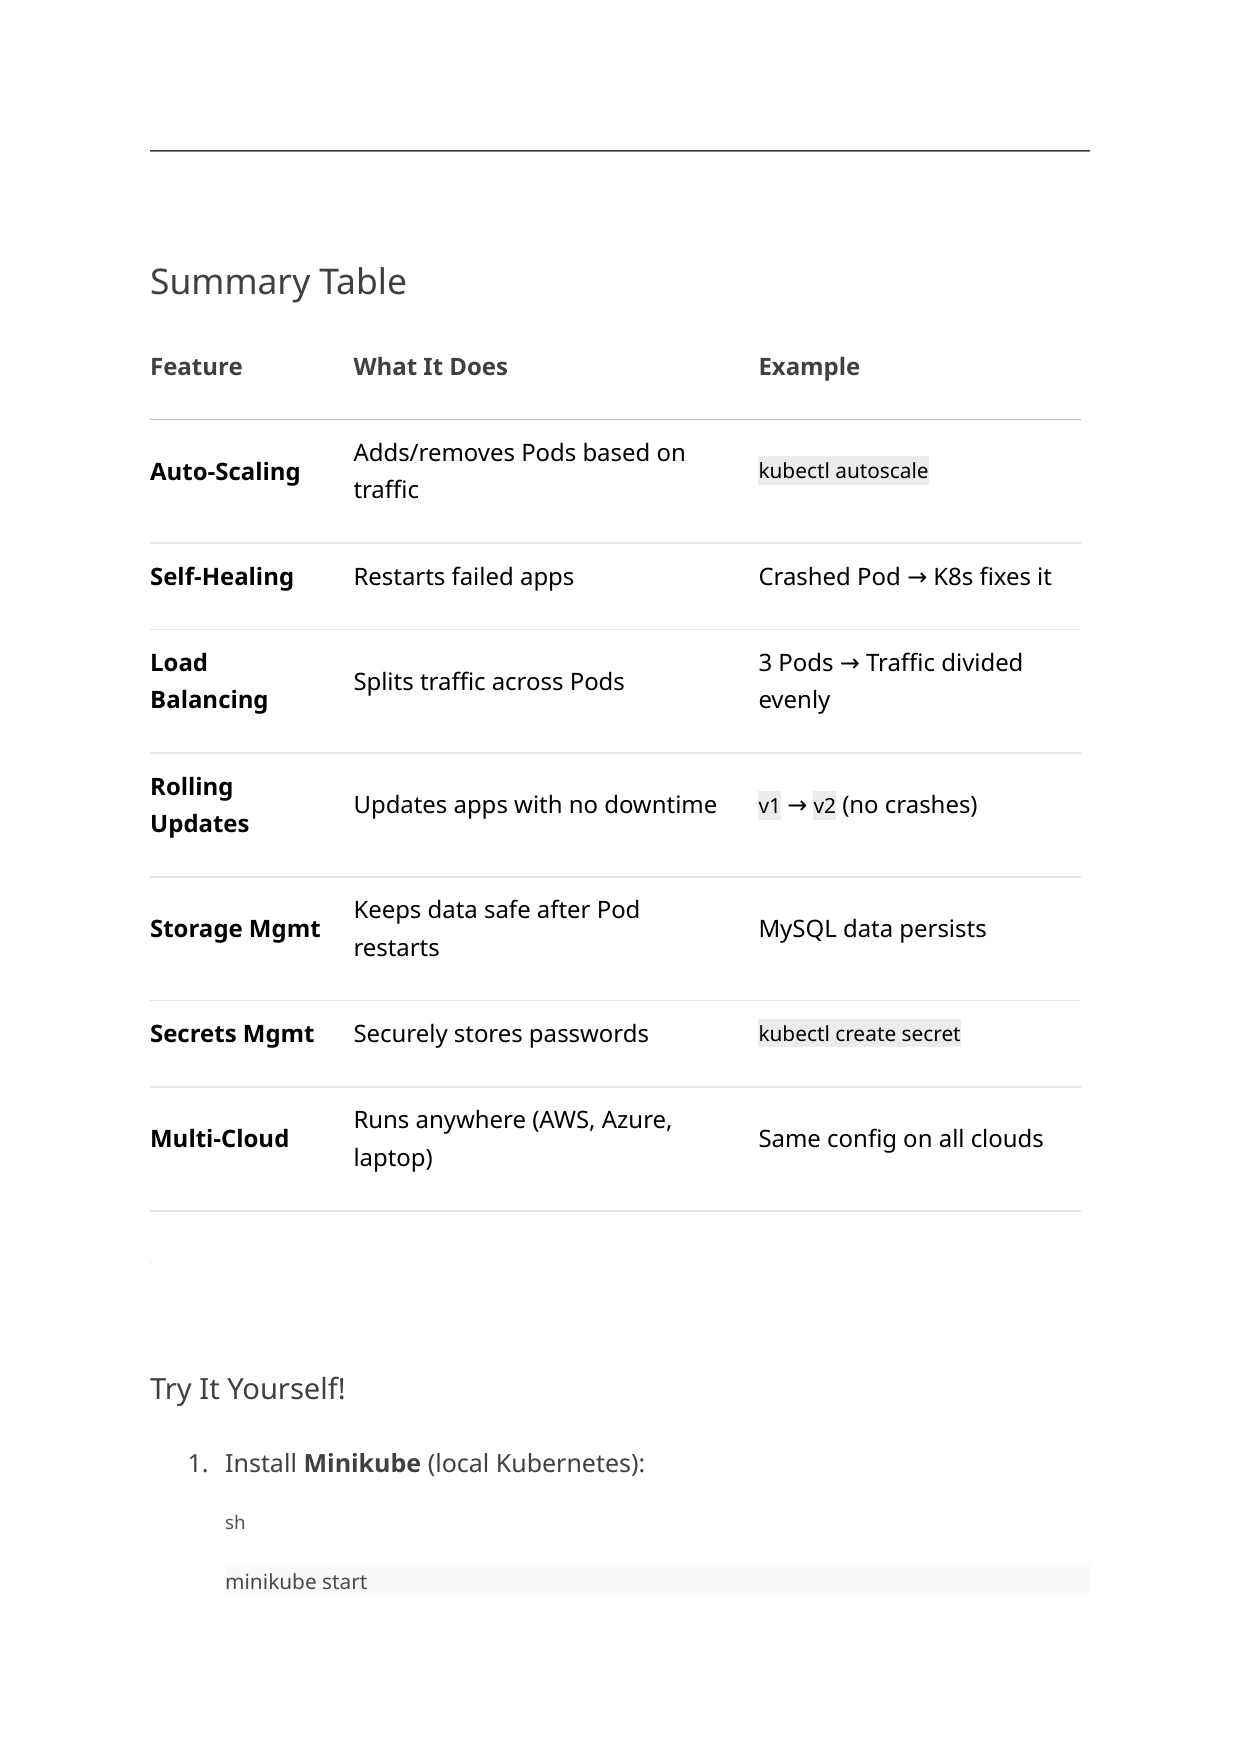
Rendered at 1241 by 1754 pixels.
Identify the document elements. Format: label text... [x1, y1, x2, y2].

table_cell Keeps data safe after Pod restarts [338, 878, 743, 1000]
table_cell 3 Pods → Traffic divided evenly [743, 630, 1081, 752]
table_cell Crashed Pod → K8s fixes it [743, 544, 1081, 628]
subtitle Summary Table [150, 257, 1090, 305]
list Install Minikube (local Kubernetes): [187, 1435, 1090, 1480]
table_cell Self-Healing [150, 544, 338, 628]
table_header What It Does [338, 334, 743, 418]
text sh [225, 1509, 1090, 1535]
subtitle Try It Yourself! [150, 1368, 1090, 1408]
table_cell kubectl autoscale [743, 420, 1081, 542]
table_cell v1 → v2 (no crashes) [743, 754, 1081, 876]
table_cell MySQL data persists [743, 878, 1081, 1000]
table_cell kubectl create secret [743, 1001, 1081, 1086]
table_cell Securely stores passwords [338, 1001, 743, 1086]
table_cell Secrets Mgmt [150, 1001, 338, 1086]
table_cell Splits traffic across Pods [338, 630, 743, 752]
table_cell Storage Mgmt [150, 878, 338, 1000]
table_header Feature [150, 334, 338, 418]
table_cell Runs anywhere (AWS, Azure, laptop) [338, 1088, 743, 1210]
table_cell Rolling Updates [150, 754, 338, 876]
text minikube start [225, 1564, 1090, 1595]
table_cell Same config on all clouds [743, 1088, 1081, 1210]
table_cell Adds/removes Pods based on traffic [338, 420, 743, 542]
table_header Example [743, 334, 1081, 418]
table_cell Updates apps with no downtime [338, 754, 743, 876]
table_cell Restarts failed apps [338, 544, 743, 628]
table_cell Multi-Cloud [150, 1088, 338, 1210]
table_cell Load Balancing [150, 630, 338, 752]
table_cell Auto-Scaling [150, 420, 338, 542]
